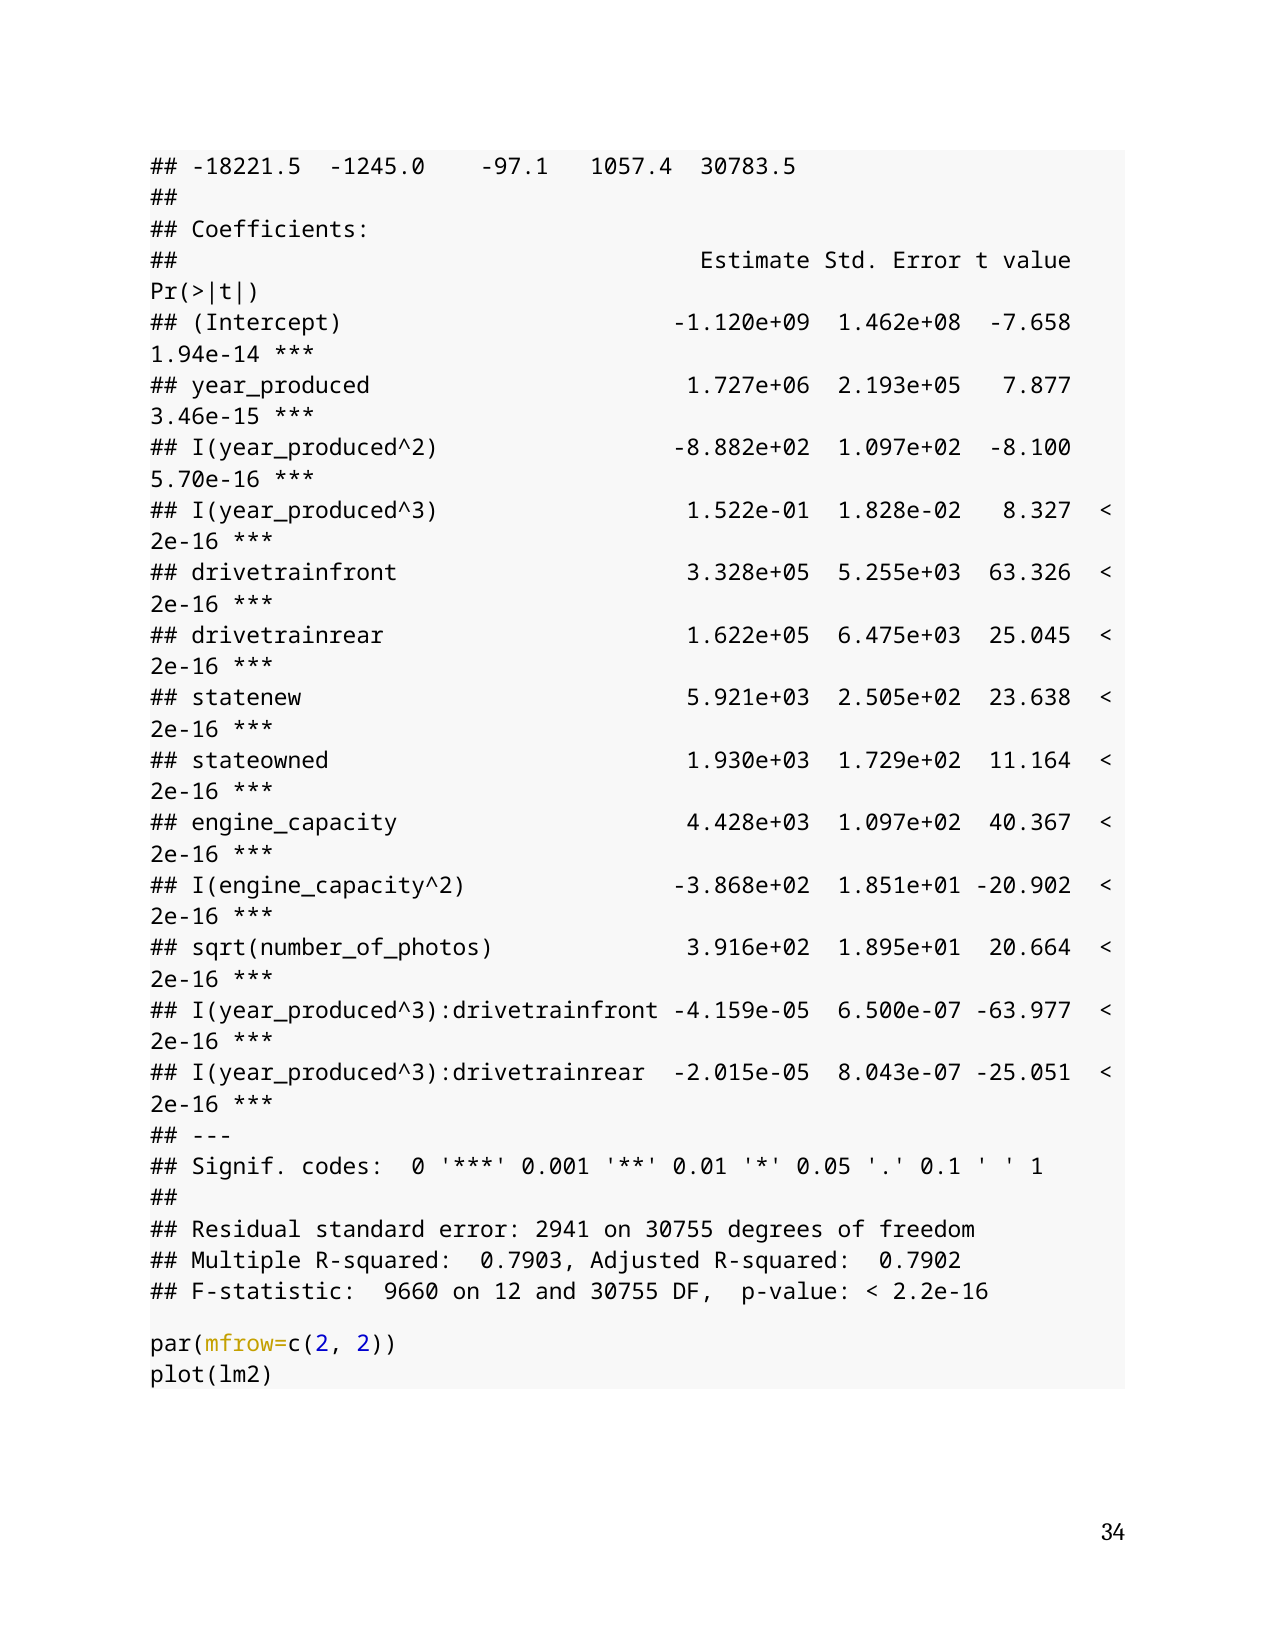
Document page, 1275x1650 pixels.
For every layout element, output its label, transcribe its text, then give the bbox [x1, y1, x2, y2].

text par(mfrow=c(2, 2)) plot(lm2) [274, 1327, 1125, 1389]
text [150, 150, 1125, 1306]
